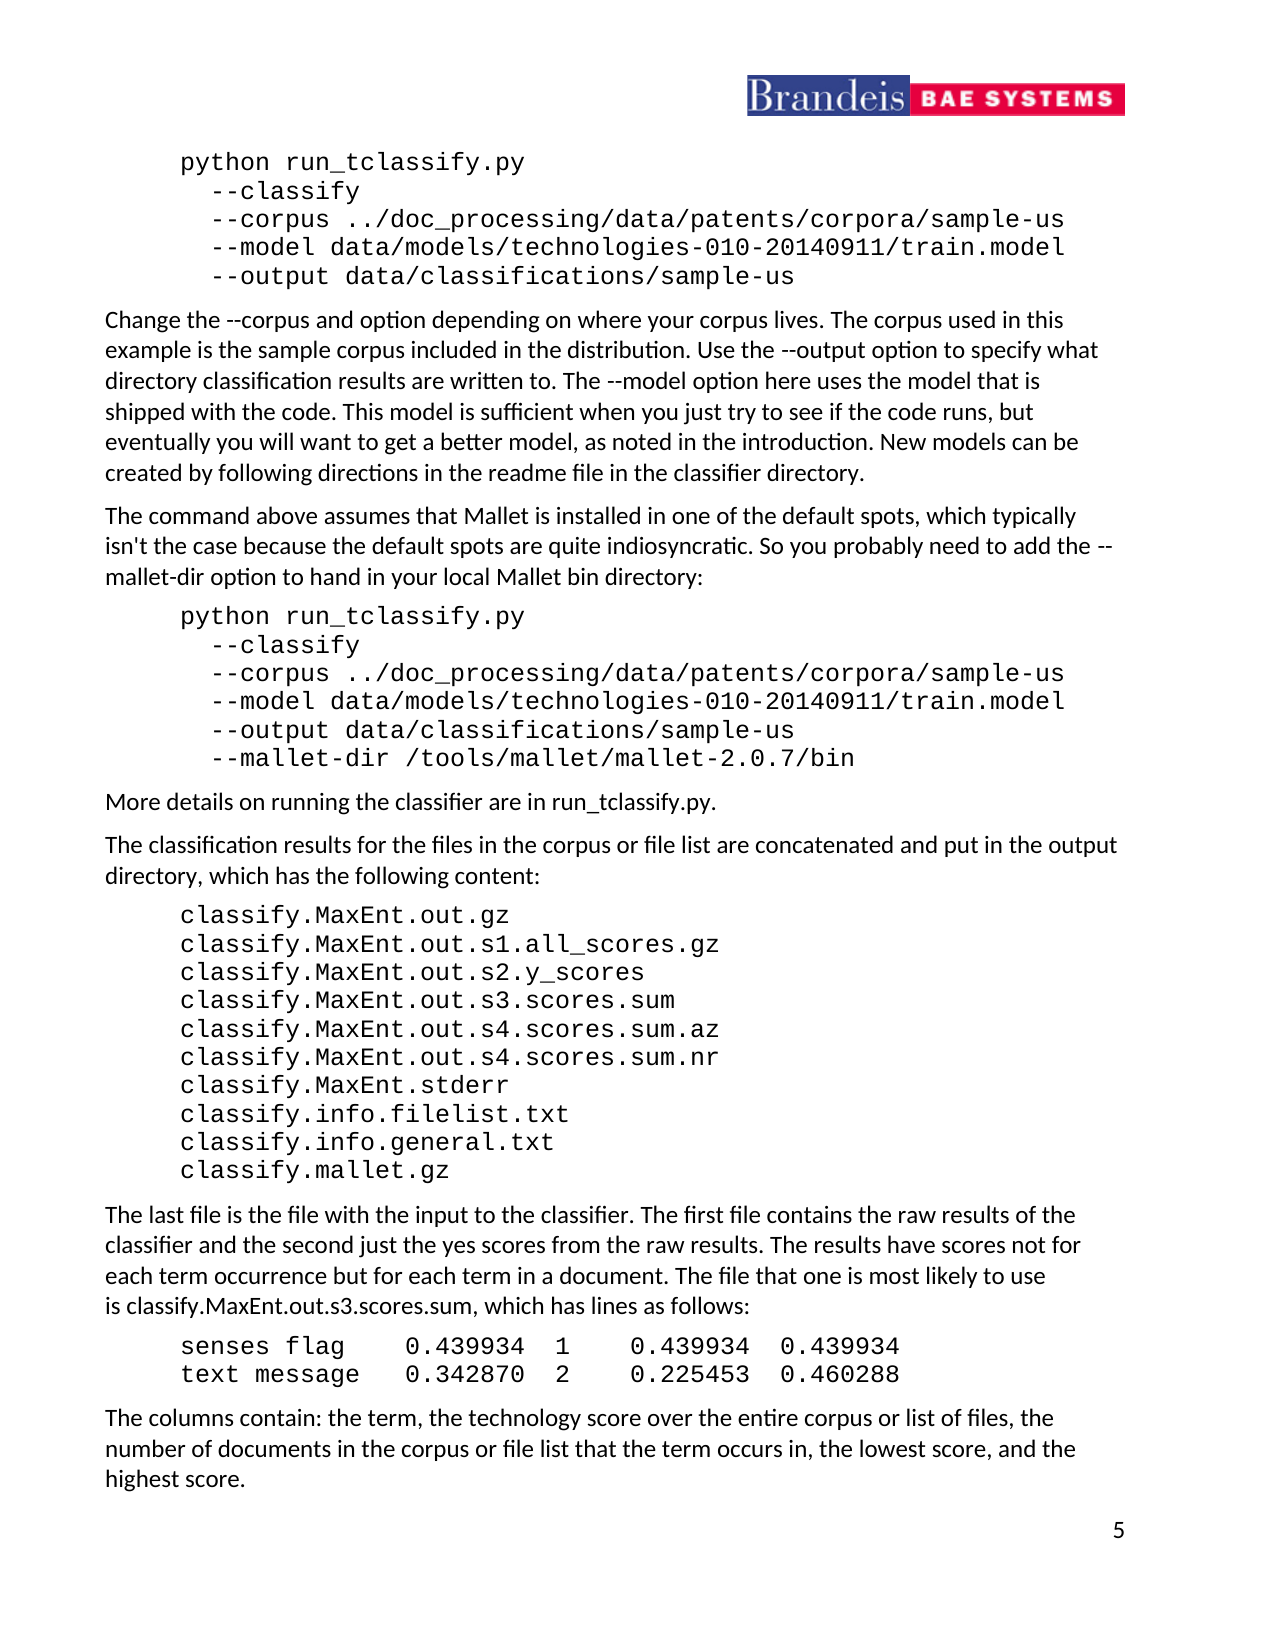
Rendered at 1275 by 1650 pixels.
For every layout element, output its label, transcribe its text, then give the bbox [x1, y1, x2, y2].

picture [747, 75, 910, 116]
text python run_tclassify.py --classify --corpus ../doc_processing/data/patents/corpora/sample-us --model data/models/technologies-010-20140911/train.model --output data/classifications/sample-us [180, 150, 1125, 292]
text The last file is the file with the input to the classifier. The first file contains the raw results of the classifier and the second just the yes scores from the raw results. The results have scores not for each term occurrence but for each term in a document. The file that one is most likely to use is classify.MaxEnt.out.s3.scores.sum, which has lines as follows: [105, 1199, 1125, 1321]
text The command above assumes that Mallet is installed in one of the default spots, which typically isn't the case because the default spots are quite indiosyncratic. So you probably need to add the --mallet-dir option to hand in your local Mallet bin directory: [105, 500, 1125, 591]
text The columns contain: the term, the technology score over the entire corpus or list of files, the number of documents in the corpus or file list that the term occurs in, the lowest score, and the highest score. [105, 1402, 1125, 1494]
text classify.MaxEnt.out.gz classify.MaxEnt.out.s1.all_scores.gz classify.MaxEnt.out.s2.y_scores classify.MaxEnt.out.s3.scores.sum classify.MaxEnt.out.s4.scores.sum.az classify.MaxEnt.out.s4.scores.sum.nr classify.MaxEnt.stderr classify.info.filelist.txt classify.info.general.txt classify.mallet.gz [180, 903, 1125, 1186]
text Change the --corpus and option depending on where your corpus lives. The corpus used in this example is the sample corpus included in the distribution. Use the --output option to specify what directory classification results are written to. The --model option here uses the model that is shipped with the code. This model is sufficient when you just try to see if the code runs, but eventually you will want to get a better model, as noted in the introduction. New models can be created by following directions in the readme file in the classifier directory. [105, 304, 1125, 487]
text python run_tclassify.py --classify --corpus ../doc_processing/data/patents/corpora/sample-us --model data/models/technologies-010-20140911/train.model --output data/classifications/sample-us --mallet-dir /tools/mallet/mallet-2.0.7/bin [180, 604, 1125, 774]
text senses flag 0.439934 1 0.439934 0.439934 text message 0.342870 2 0.225453 0.460288 [180, 1333, 1125, 1390]
text The classification results for the files in the corpus or file list are concatenated and put in the output directory, which has the following content: [105, 829, 1125, 890]
text More details on running the classifier are in run_tclassify.py. [105, 786, 1125, 817]
